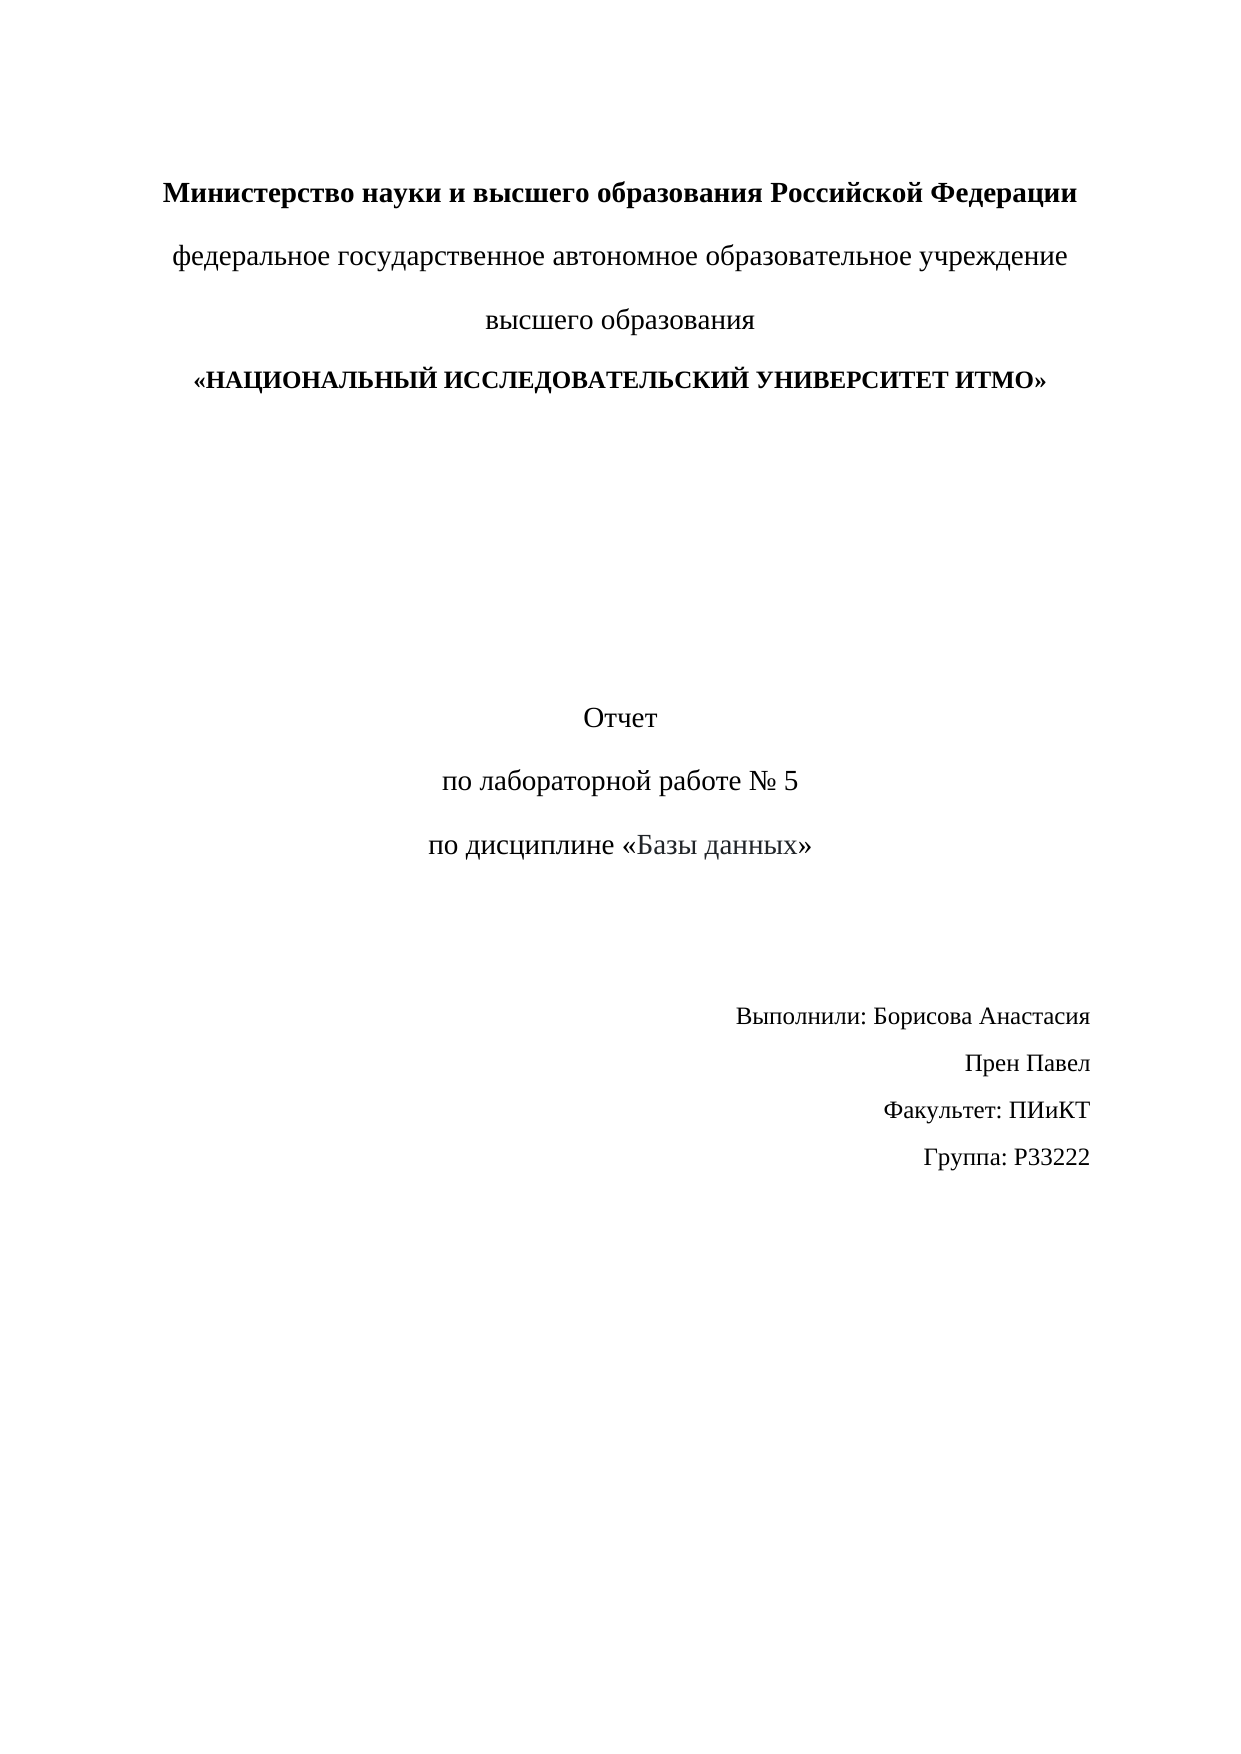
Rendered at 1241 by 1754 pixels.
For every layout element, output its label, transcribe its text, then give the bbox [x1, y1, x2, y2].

text по лабораторной работe № 5 [150, 763, 1090, 797]
text Факультет: ПИиКТ [150, 1095, 1090, 1123]
text Выполнили: Борисова Анастасия [150, 1001, 1090, 1029]
text федеральное государственное автономное образовательное учреждение [150, 238, 1090, 272]
text Министерство науки и высшего образования Российской Федерации [150, 175, 1090, 208]
text высшего образования [150, 302, 1090, 336]
text по дисциплине «Базы данных» [150, 827, 1090, 860]
text Отчет [150, 700, 1090, 733]
text Группа: P33222 [150, 1142, 1090, 1170]
text «НАЦИОНАЛЬНЫЙ ИССЛЕДОВАТЕЛЬСКИЙ УНИВЕРСИТЕТ ИТМО» [150, 366, 1090, 394]
text Прен Павел [150, 1048, 1090, 1076]
